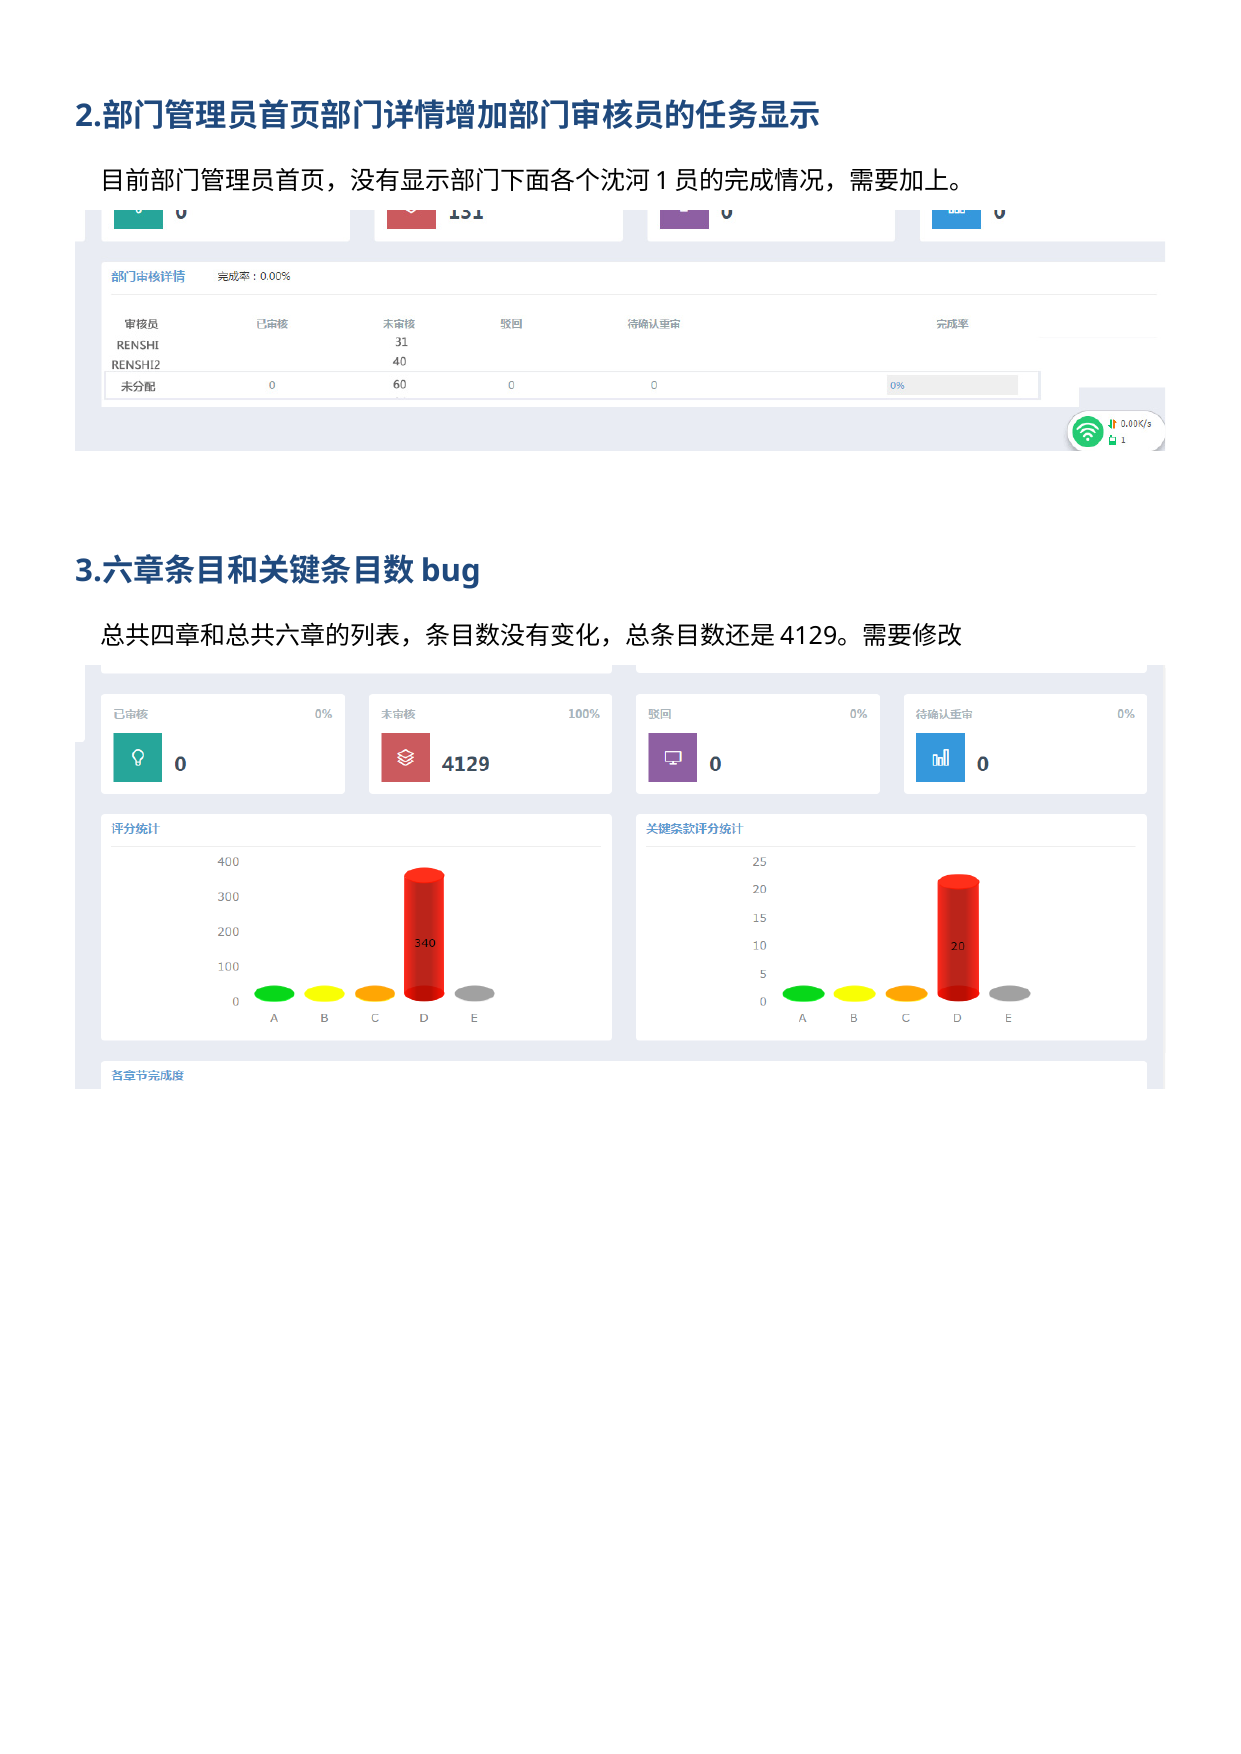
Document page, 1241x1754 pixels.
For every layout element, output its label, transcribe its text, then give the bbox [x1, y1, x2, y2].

text 总共四章和总共六章的列表，条目数没有变化，总条目数还是4129。需要修改 [75, 601, 1165, 665]
text 2.部门管理员首页部门详情增加部门审核员的任务显示 [75, 81, 1165, 146]
picture [75, 210, 1166, 451]
text 目前部门管理员首页，没有显示部门下面各个沈河1员的完成情况，需要加上。 [75, 146, 1165, 210]
picture [75, 665, 1166, 1089]
text 3.六章条目和关键条目数bug [75, 471, 1165, 601]
